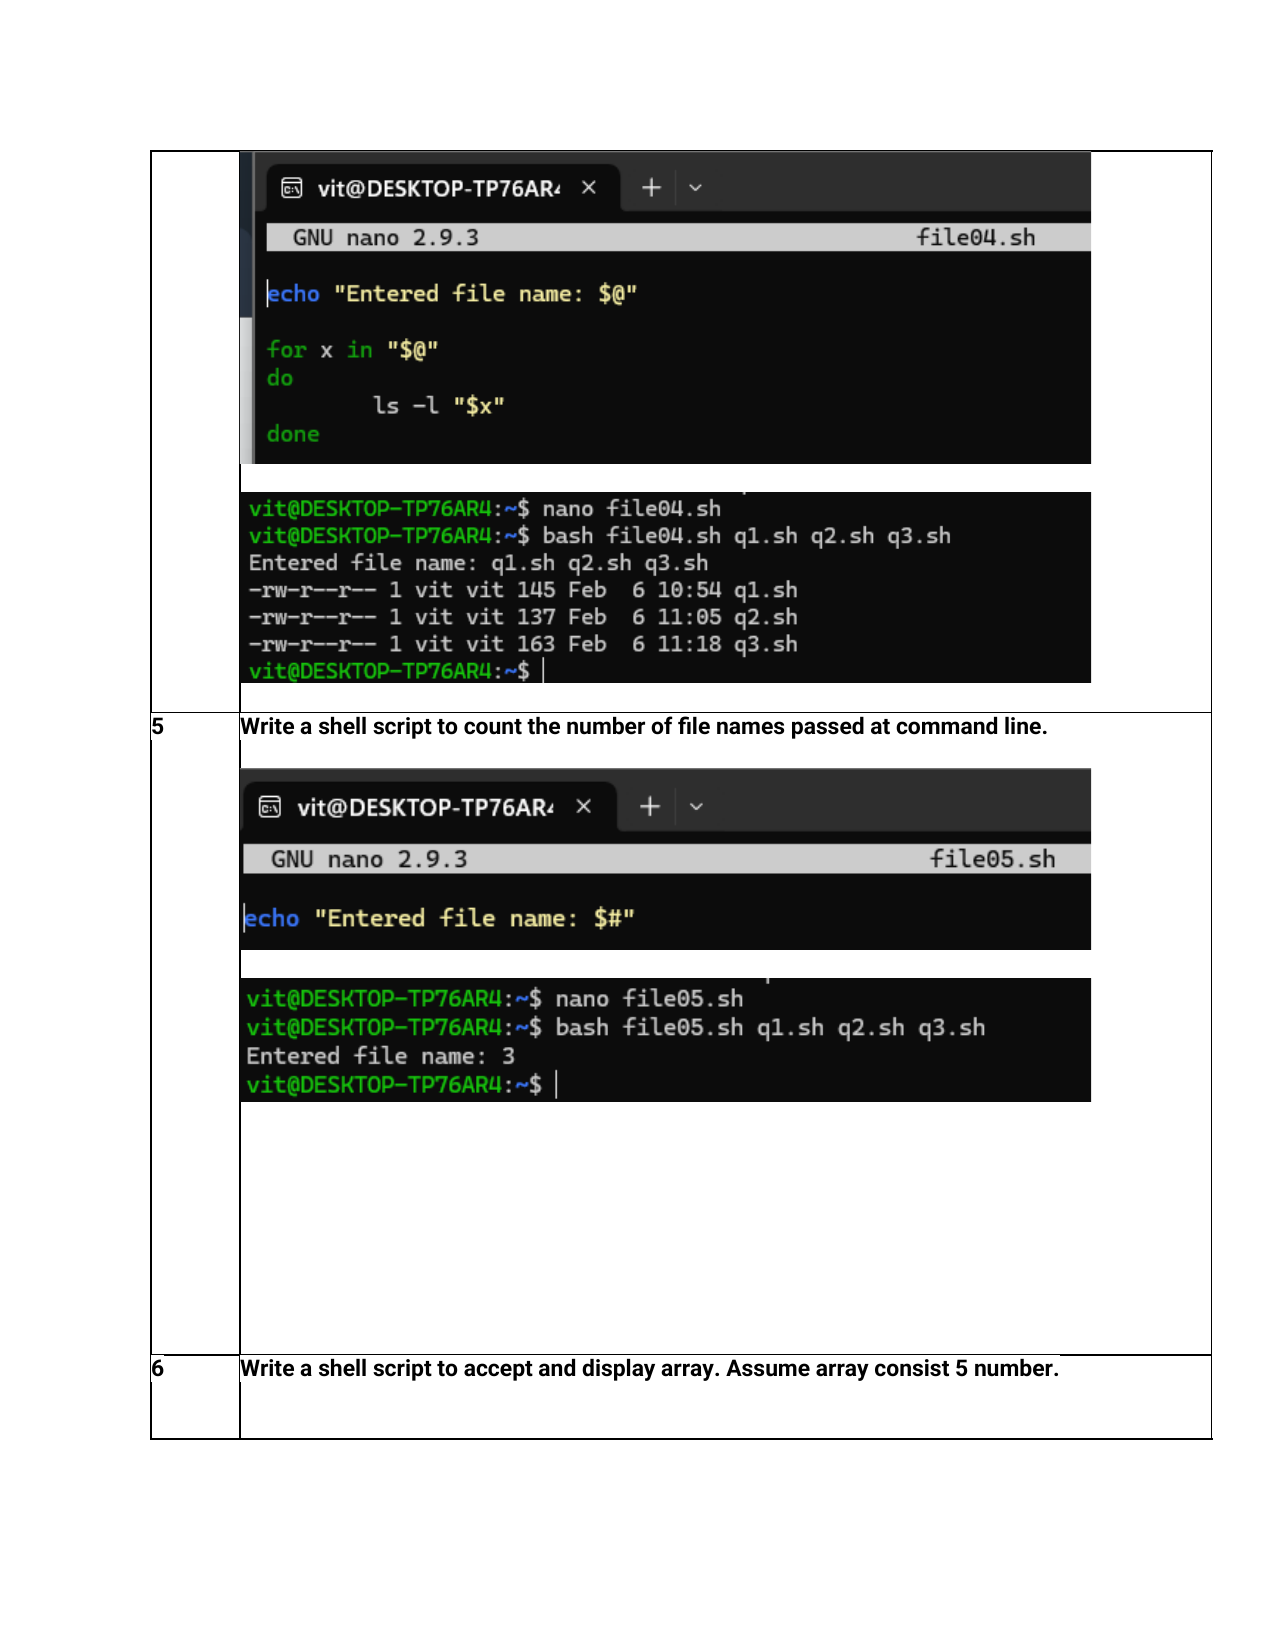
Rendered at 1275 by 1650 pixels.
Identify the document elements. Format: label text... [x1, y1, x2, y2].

table_cell 6 [152, 1356, 239, 1438]
picture [239, 978, 1092, 1102]
picture [239, 768, 1092, 950]
picture [239, 492, 1092, 683]
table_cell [241, 1356, 1211, 1438]
table_cell 4 [152, 152, 239, 711]
picture [239, 151, 1092, 464]
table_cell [241, 152, 1211, 711]
table_cell Write a shell script to count the number of file names passed at command line. [241, 713, 1211, 1354]
table_cell 5 [152, 713, 239, 1354]
